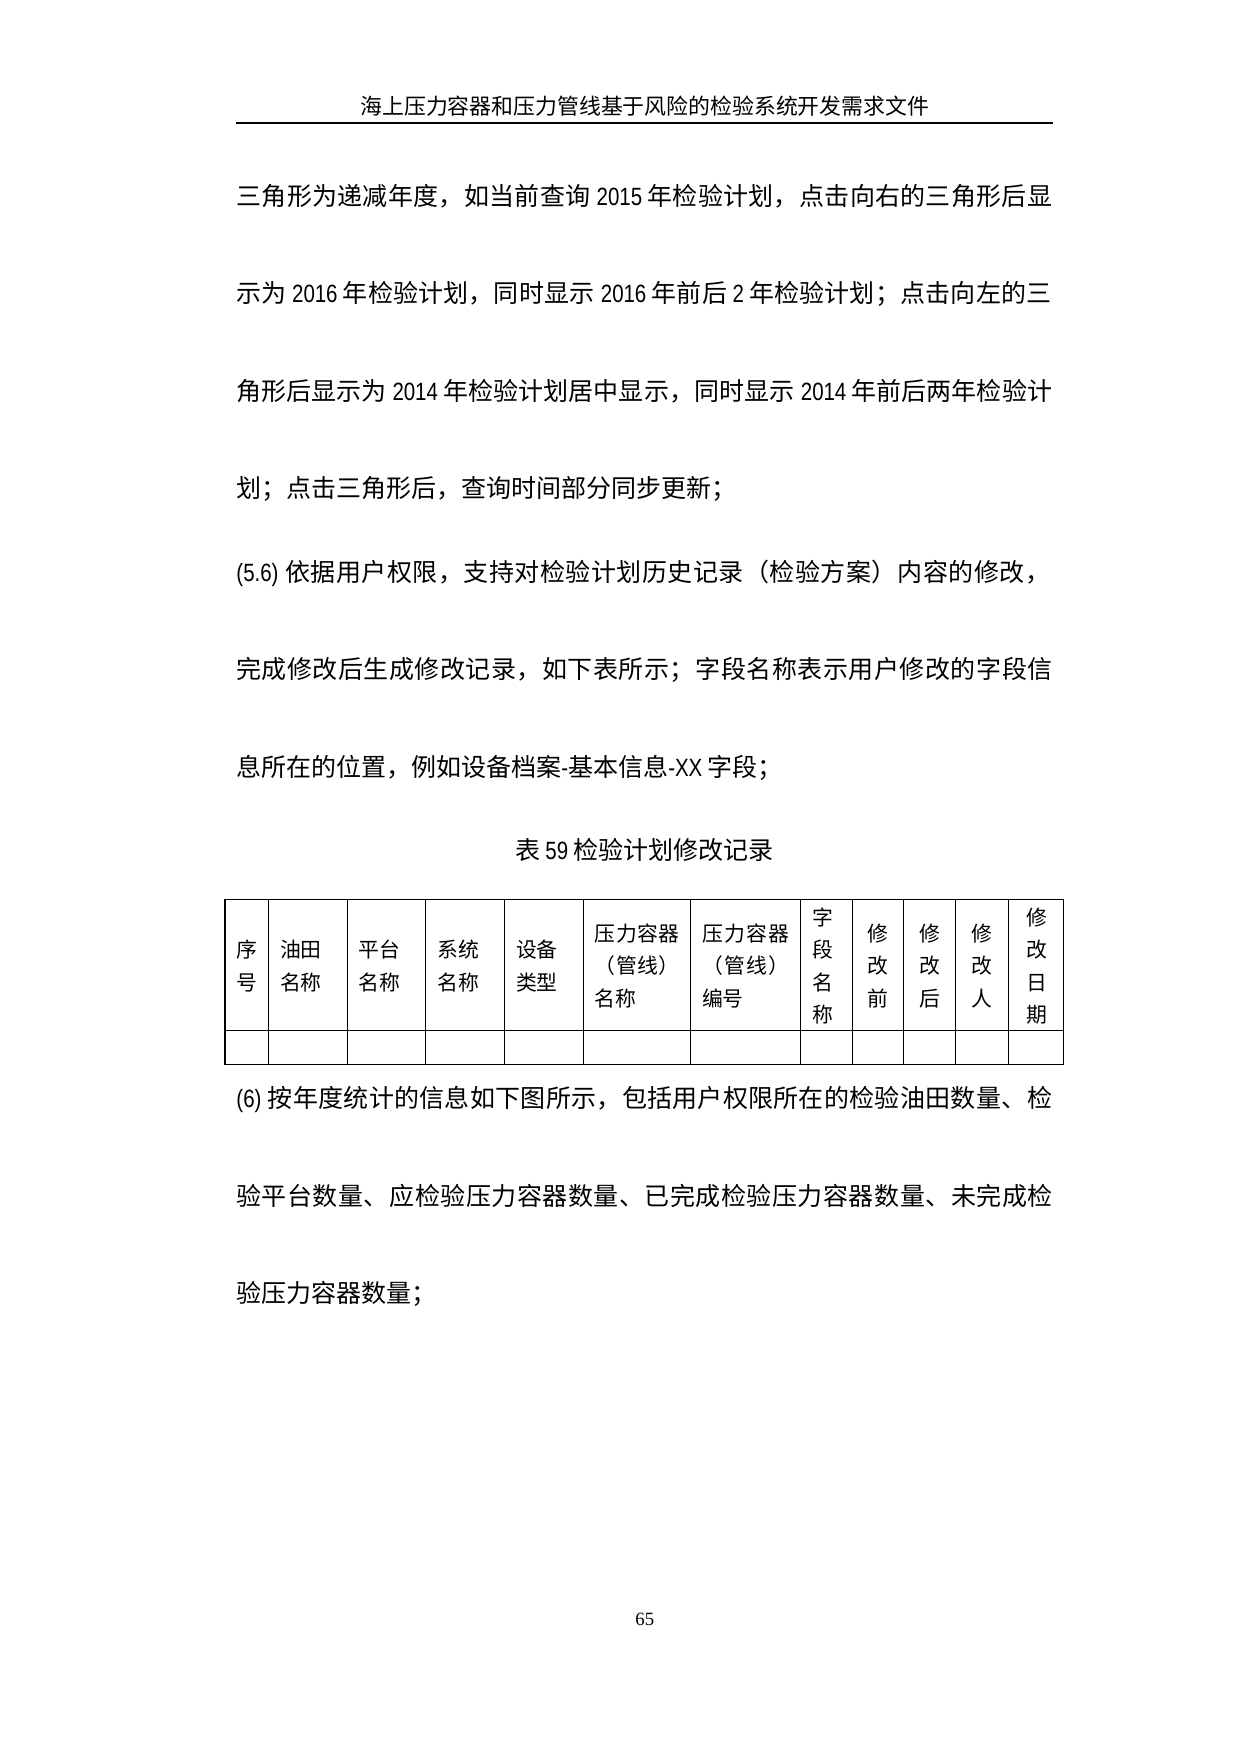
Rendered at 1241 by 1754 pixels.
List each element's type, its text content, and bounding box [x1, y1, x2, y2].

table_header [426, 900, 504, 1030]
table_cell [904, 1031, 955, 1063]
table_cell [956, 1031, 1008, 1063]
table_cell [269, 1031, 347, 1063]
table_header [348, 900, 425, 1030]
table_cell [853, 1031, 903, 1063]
list (6) 按年度统计的信息如下图所示，包括用户权限所在的检验油田数量、检验平台数量、应检验压力容器数量、已完成检验压力容器数量、未完成检验压力容器数量； [236, 1065, 1053, 1324]
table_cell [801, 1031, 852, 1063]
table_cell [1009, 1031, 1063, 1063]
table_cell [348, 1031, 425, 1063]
list 表59 检验计划修改记录 [236, 816, 1053, 881]
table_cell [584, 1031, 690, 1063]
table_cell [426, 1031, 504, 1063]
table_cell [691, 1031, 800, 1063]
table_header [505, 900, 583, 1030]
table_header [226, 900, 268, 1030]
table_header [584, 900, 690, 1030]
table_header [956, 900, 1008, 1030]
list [236, 162, 1053, 519]
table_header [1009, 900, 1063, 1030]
list (5.6) 依据用户权限，支持对检验计划历史记录（检验方案）内容的修改，完成修改后生成修改记录，如下表所示；字段名称表示用户修改的字段信息所在的位置，例如设备档案-基本信息-XX字段； [236, 538, 1053, 798]
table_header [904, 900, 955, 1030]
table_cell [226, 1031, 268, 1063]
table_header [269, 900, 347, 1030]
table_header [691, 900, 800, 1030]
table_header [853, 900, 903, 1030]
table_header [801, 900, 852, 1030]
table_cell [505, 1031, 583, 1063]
